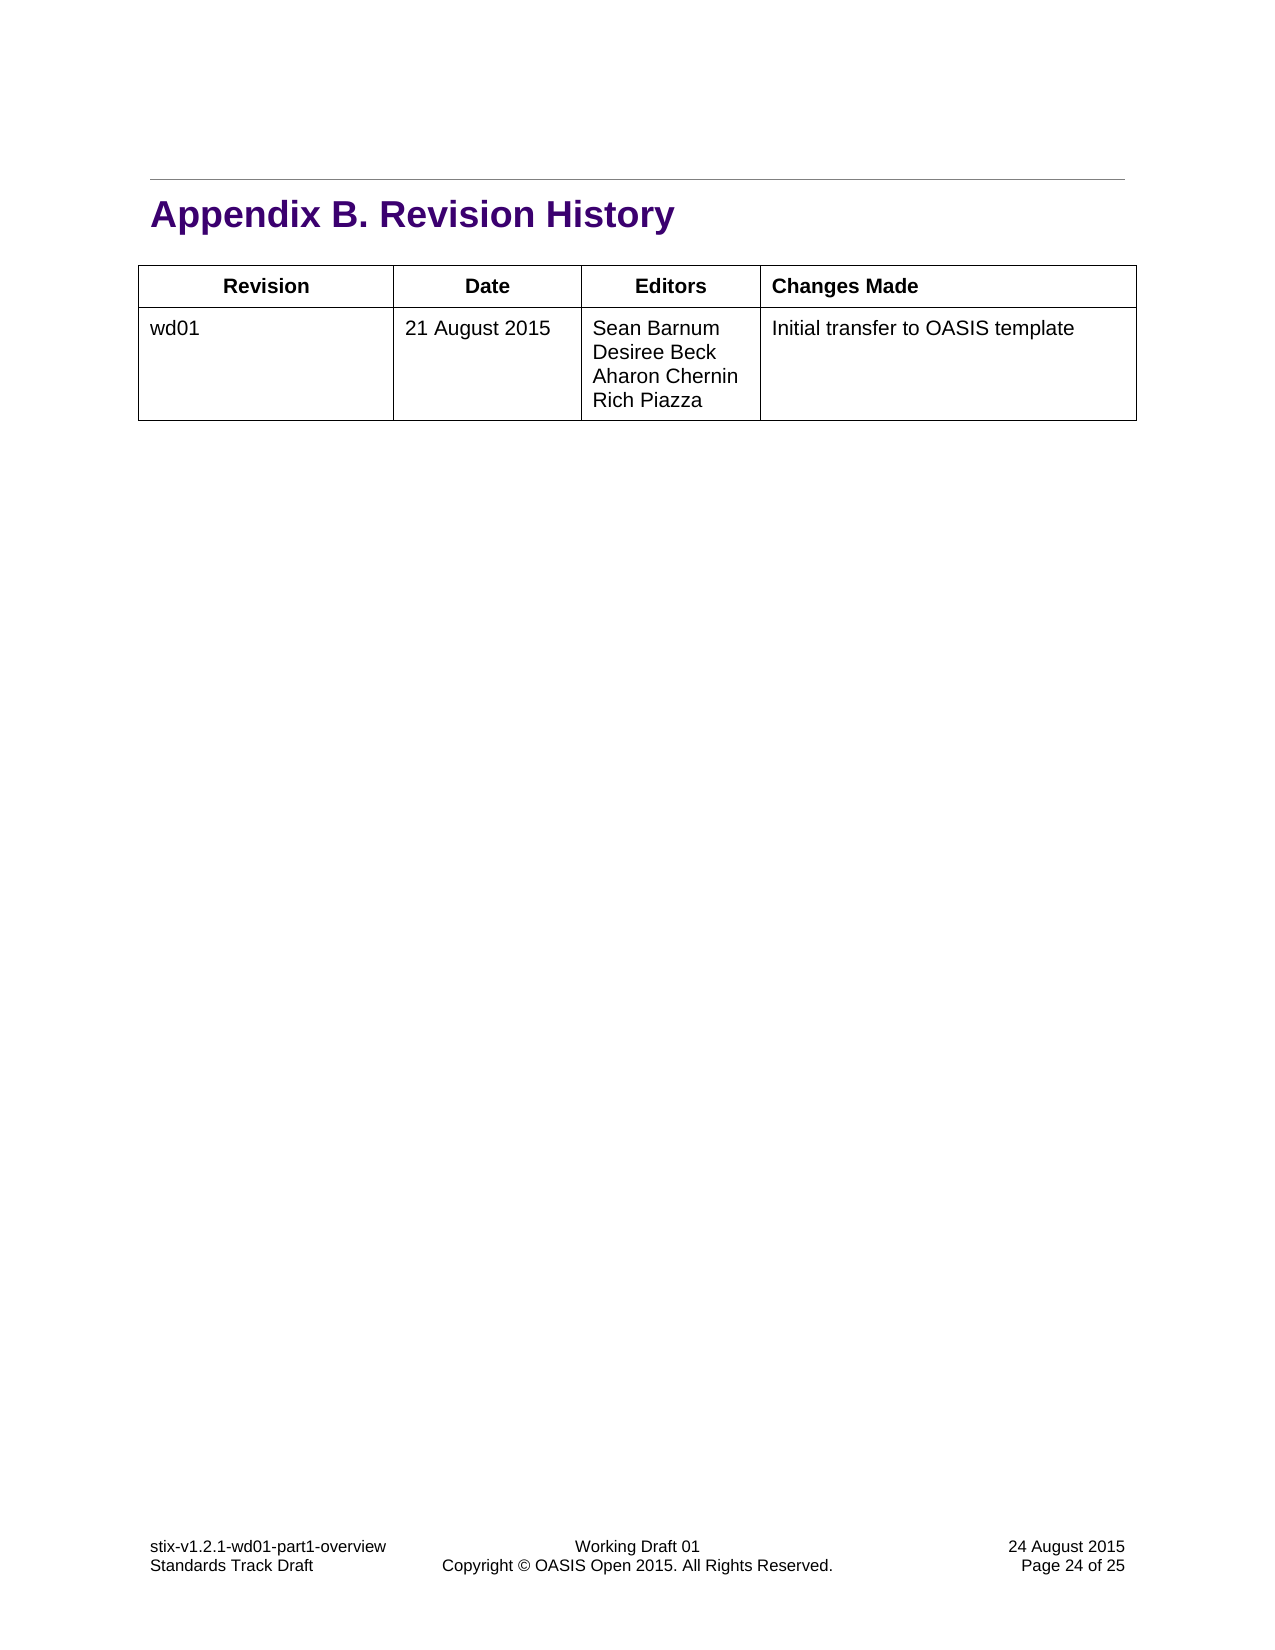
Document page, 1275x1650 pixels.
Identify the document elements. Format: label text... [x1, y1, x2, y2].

table_header Revision [139, 266, 393, 307]
table_header Date [394, 266, 581, 307]
table_header Editors [582, 266, 760, 307]
table_header Changes Made [761, 266, 1136, 307]
table_cell Sean Barnum Desiree Beck Aharon Chernin Rich Piazza [582, 308, 760, 420]
subtitle Revision History [150, 180, 1125, 236]
table_cell 21 August 2015 [394, 308, 581, 420]
table_cell wd01 [139, 308, 393, 420]
table_cell Initial transfer to OASIS template [761, 308, 1136, 420]
